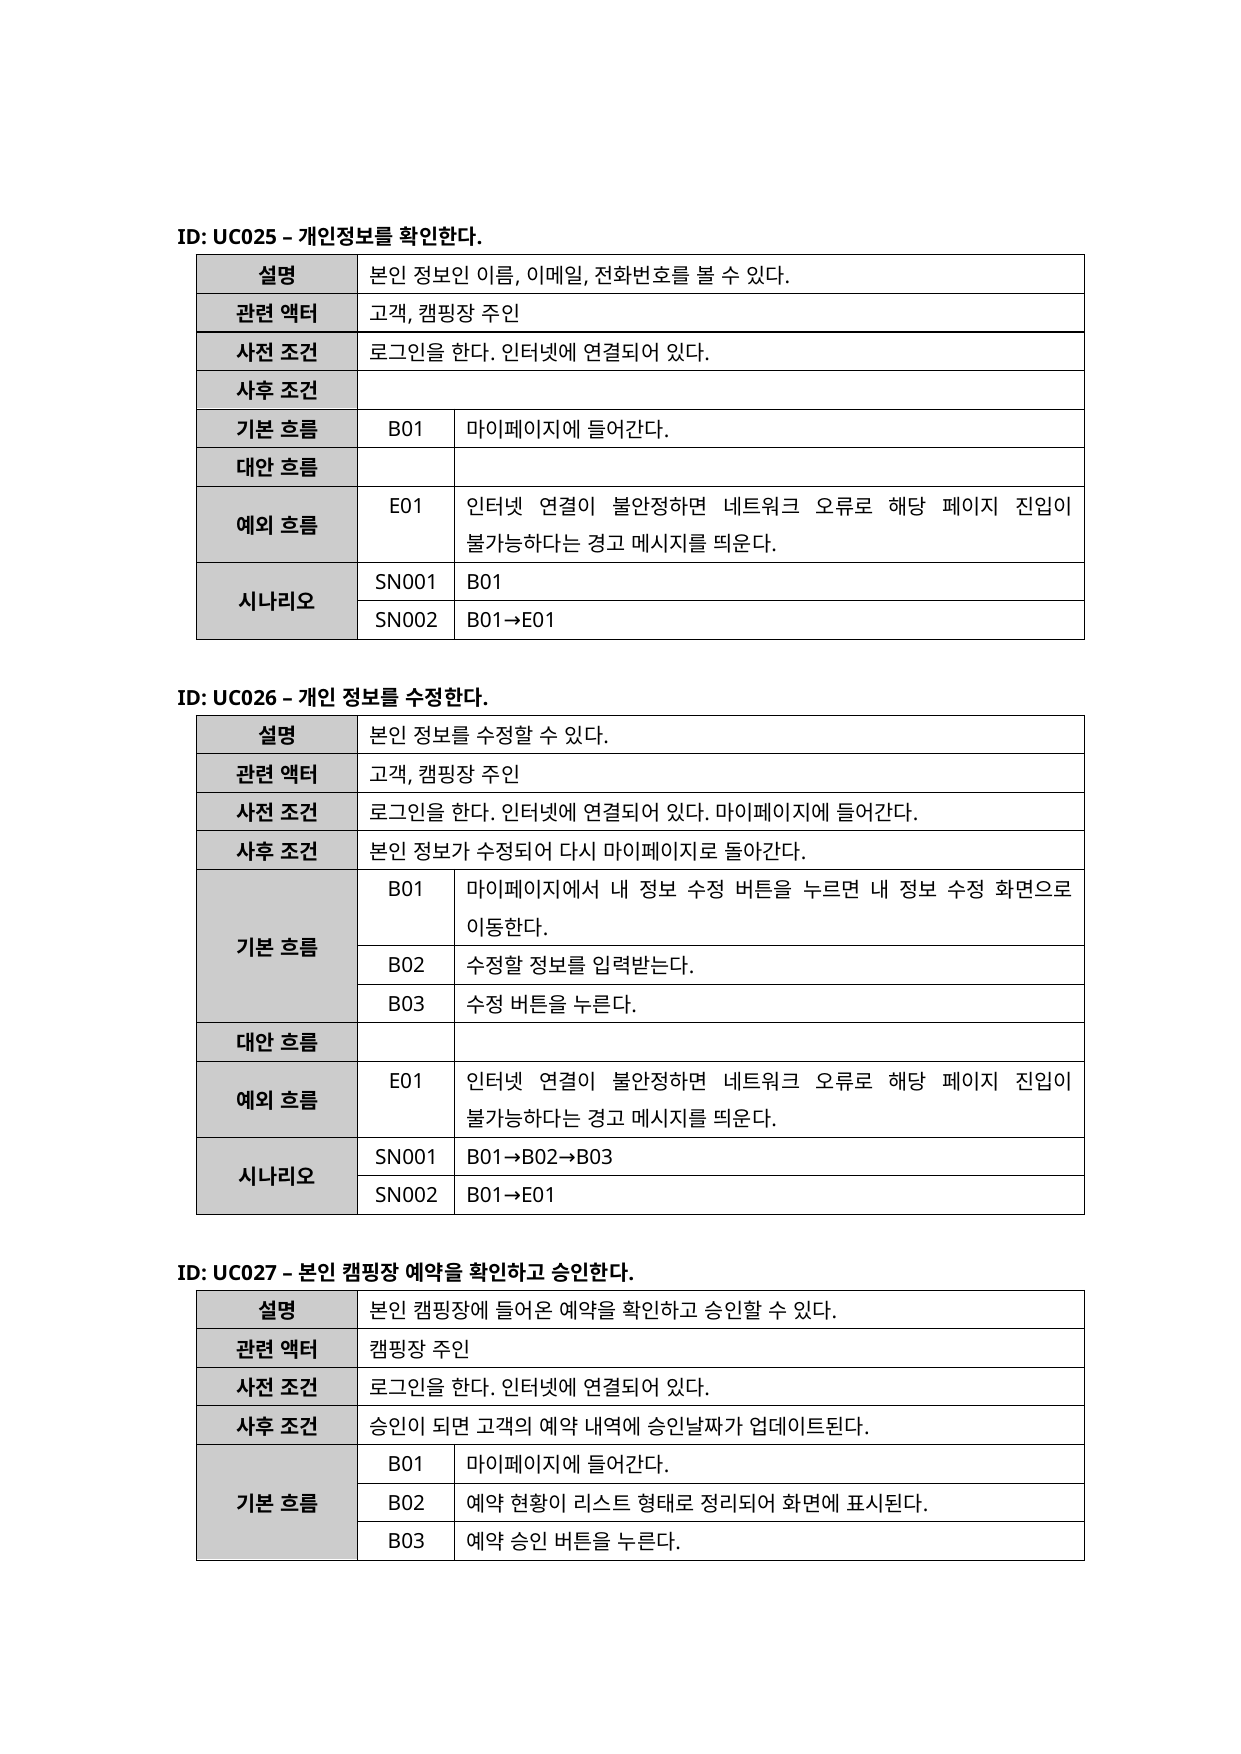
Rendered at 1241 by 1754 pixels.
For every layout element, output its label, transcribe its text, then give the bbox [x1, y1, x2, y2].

table_header 설명 [197, 255, 357, 293]
table_cell 마이페이지에 들어간다. [455, 410, 1084, 447]
table_cell SN001 [358, 1138, 454, 1175]
table_header 설명 [197, 1291, 357, 1328]
table_cell 관련 액터 [197, 754, 357, 792]
table_cell 사전 조건 [197, 793, 357, 830]
table_cell 사후 조건 [197, 1406, 357, 1444]
table_header 본인 정보인 이름, 이메일, 전화번호를 볼 수 있다. [358, 255, 1084, 293]
table_cell 대안 흐름 [197, 448, 357, 486]
table_cell 본인 정보가 수정되어 다시 마이페이지로 돌아간다. [358, 831, 1084, 869]
table_cell [358, 1023, 454, 1061]
table_cell 사후 조건 [197, 371, 357, 408]
table_cell B03 [358, 1522, 454, 1559]
table_cell 로그인을 한다. 인터넷에 연결되어 있다. 마이페이지에 들어간다. [358, 793, 1084, 830]
table_cell B01→E01 [455, 1176, 1084, 1214]
table_cell 마이페이지에 들어간다. [455, 1445, 1084, 1482]
text ID: UC026 – 개인 정보를 수정한다. [177, 677, 1063, 715]
table_cell 예외 흐름 [197, 487, 357, 562]
table_cell 로그인을 한다. 인터넷에 연결되어 있다. [358, 1368, 1084, 1405]
table_cell 캠핑장 주인 [358, 1329, 1084, 1367]
table_cell [455, 448, 1084, 486]
table_cell SN002 [358, 1176, 454, 1214]
table_cell 고객, 캠핑장 주인 [358, 754, 1084, 792]
text ID: UC027 – 본인 캠핑장 예약을 확인하고 승인한다. [177, 1252, 1063, 1290]
table_cell SN001 [358, 563, 454, 600]
table_cell 승인이 되면 고객의 예약 내역에 승인날짜가 업데이트된다. [358, 1406, 1084, 1444]
table_cell B01 [455, 563, 1084, 600]
table_cell 관련 액터 [197, 294, 357, 331]
table_cell 기본 흐름 [197, 410, 357, 447]
table_cell 관련 액터 [197, 1329, 357, 1367]
table_cell B01 [358, 410, 454, 447]
table_cell 예외 흐름 [197, 1062, 357, 1137]
table_cell 예약 승인 버튼을 누른다. [455, 1522, 1084, 1559]
table_cell B03 [358, 985, 454, 1022]
table_cell 인터넷 연결이 불안정하면 네트워크 오류로 해당 페이지 진입이 불가능하다는 경고 메시지를 띄운다. [455, 487, 1084, 562]
table_cell 사전 조건 [197, 333, 357, 370]
table_cell 고객, 캠핑장 주인 [358, 294, 1084, 331]
table_cell 로그인을 한다. 인터넷에 연결되어 있다. [358, 333, 1084, 370]
table_cell 수정 버튼을 누른다. [455, 985, 1084, 1022]
table_header 설명 [197, 716, 357, 753]
table_header 본인 정보를 수정할 수 있다. [358, 716, 1084, 753]
table_cell B01→E01 [455, 601, 1084, 639]
table_cell 사전 조건 [197, 1368, 357, 1405]
table_cell 대안 흐름 [197, 1023, 357, 1061]
table_cell 시나리오 [197, 563, 357, 639]
table_cell B02 [358, 1484, 454, 1521]
table_cell [455, 1023, 1084, 1061]
table_cell B01 [358, 1445, 454, 1482]
table_cell SN002 [358, 601, 454, 639]
table_cell B02 [358, 946, 454, 983]
table_cell [358, 448, 454, 486]
table_cell 기본 흐름 [197, 870, 357, 1022]
table_cell 예약 현황이 리스트 형태로 정리되어 화면에 표시된다. [455, 1484, 1084, 1521]
table_cell 수정할 정보를 입력받는다. [455, 946, 1084, 983]
table_cell 사후 조건 [197, 831, 357, 869]
table_header 본인 캠핑장에 들어온 예약을 확인하고 승인할 수 있다. [358, 1291, 1084, 1328]
table_cell 기본 흐름 [197, 1445, 357, 1559]
table_cell B01→B02→B03 [455, 1138, 1084, 1175]
table_cell B01 [358, 870, 454, 945]
table_cell 시나리오 [197, 1138, 357, 1214]
table_cell E01 [358, 487, 454, 562]
text ID: UC025 – 개인정보를 확인한다. [177, 217, 1063, 254]
table_cell E01 [358, 1062, 454, 1137]
table_cell [358, 371, 1084, 408]
table_cell 인터넷 연결이 불안정하면 네트워크 오류로 해당 페이지 진입이 불가능하다는 경고 메시지를 띄운다. [455, 1062, 1084, 1137]
table_cell 마이페이지에서 내 정보 수정 버튼을 누르면 내 정보 수정 화면으로 이동한다. [455, 870, 1084, 945]
